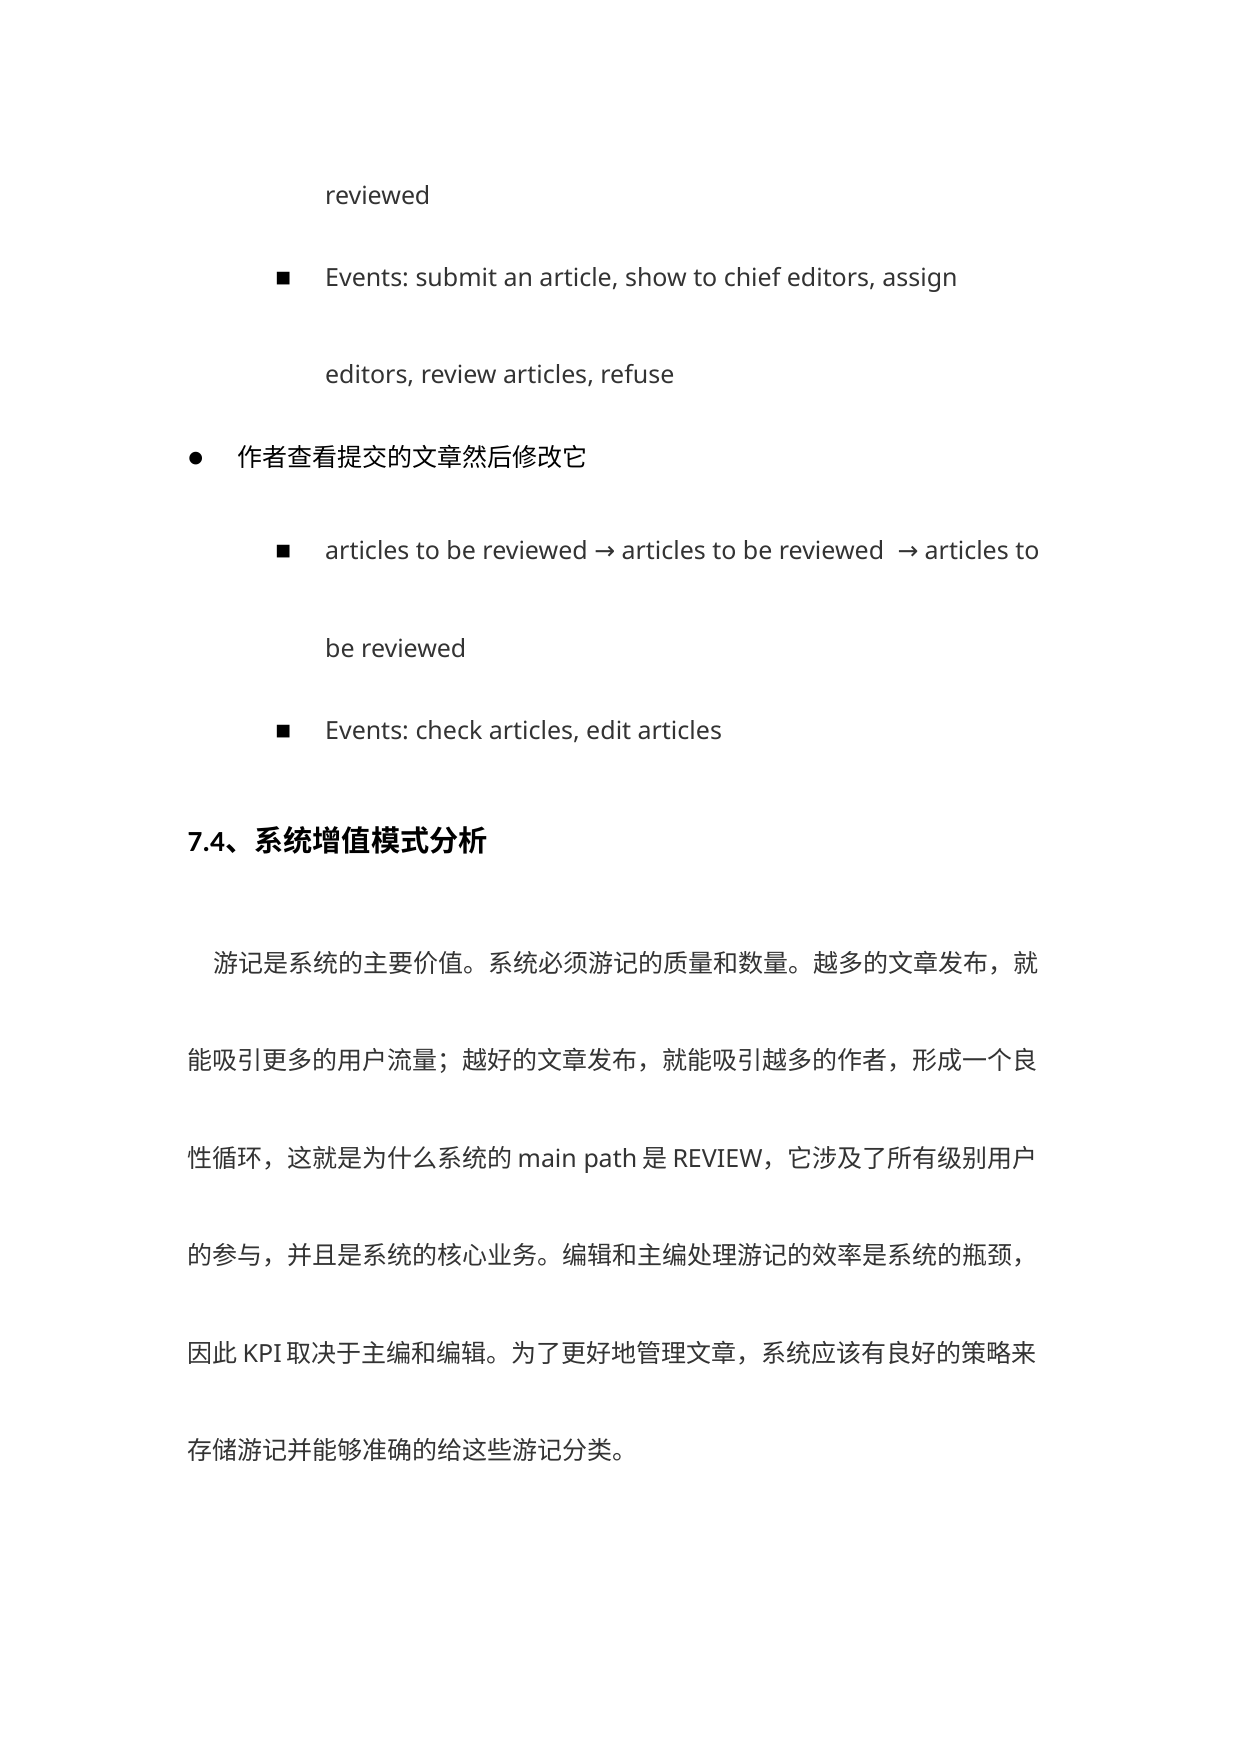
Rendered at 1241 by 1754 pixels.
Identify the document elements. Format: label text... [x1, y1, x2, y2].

list Events: check articles, edit articles [275, 697, 1053, 762]
text 游记是系统的主要价值。系统必须游记的质量和数量。越多的文章发布，就能吸引更多的用户流量；越好的文章发布，就能吸引越多的作者，形成一个良性循环，这就是为什么系统的main path是REVIEW，它涉及了所有级别用户的参与，并且是系统的核心业务。编辑和主编处理游记的效率是系统的瓶颈，因此KPI取决于主编和编辑。为了更好地管理文章，系统应该有良好的策略来存储游记并能够准确的给这些游记分类。 [187, 929, 1053, 1481]
list 作者查看提交的文章然后修改它 [187, 423, 1053, 488]
list Events: submit an article, show to chief editors, assign editors, review articles, refuse [275, 244, 1053, 406]
subtitle 7.4、系统增值模式分析 [187, 806, 1053, 871]
list articles to be reviewed → articles to be reviewed → articles to be reviewed [275, 517, 1053, 680]
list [275, 162, 1053, 227]
